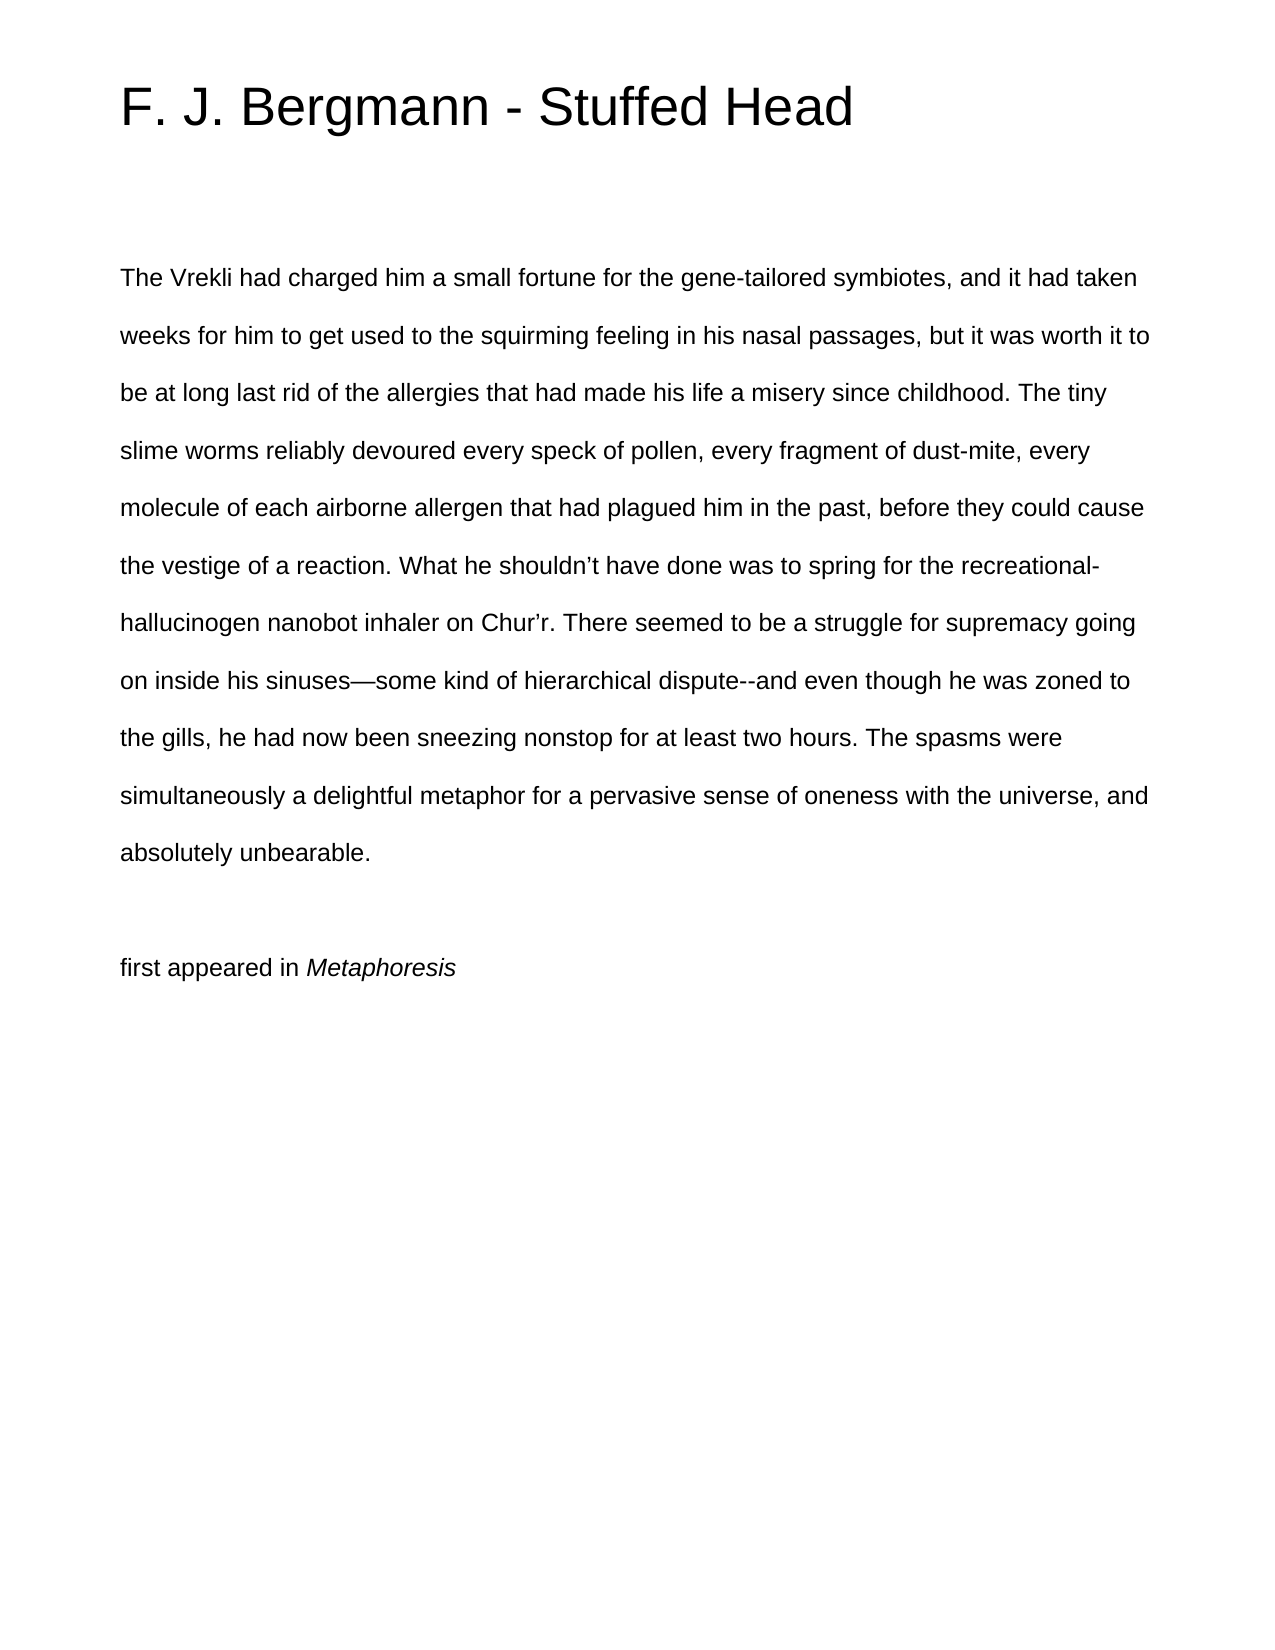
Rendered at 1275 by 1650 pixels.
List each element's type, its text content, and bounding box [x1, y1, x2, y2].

text first appeared in Metaphoresis [120, 953, 1155, 982]
title F. J. Bergmann - Stuffed Head [120, 75, 1155, 137]
text The Vrekli had charged him a small fortune for the gene-tailored symbiotes, and it had taken weeks for him to get used to the squirming feeling in his nasal passages, but it was worth it to be at long last rid of the allergies that had made his life a misery since childhood. The tiny slime worms reliably devoured every speck of pollen, every fragment of dust-mite, every molecule of each airborne allergen that had plagued him in the past, before they could cause the vestige of a reaction. What he shouldn’t have done was to spring for the recreational-hallucinogen nanobot inhaler on Chur’r. There seemed to be a struggle for supremacy going on inside his sinuses—some kind of hierarchical dispute--and even though he was zoned to the gills, he had now been sneezing nonstop for at least two hours. The spasms were simultaneously a delightful metaphor for a pervasive sense of oneness with the universe, and absolutely unbearable. [120, 263, 1155, 867]
